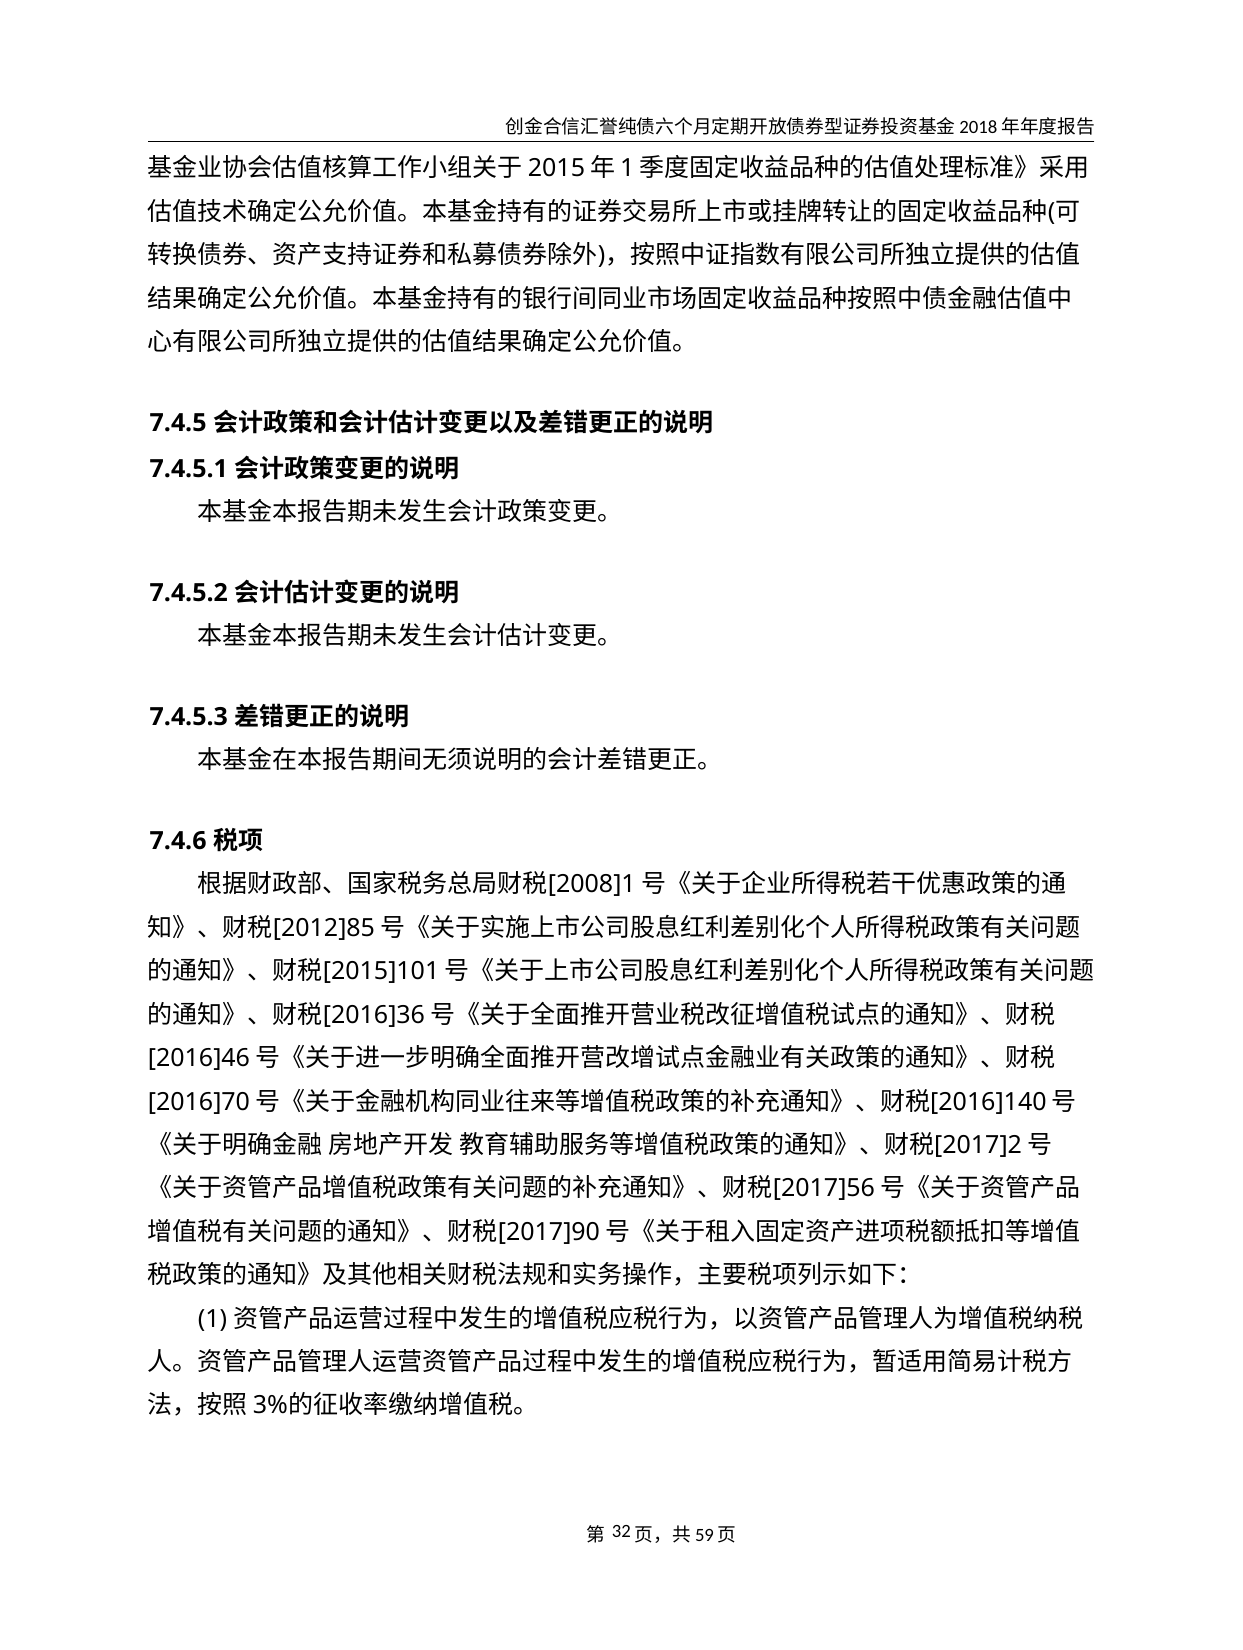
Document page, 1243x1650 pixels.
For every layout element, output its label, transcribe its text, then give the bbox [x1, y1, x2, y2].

text 根据财政部、国家税务总局财税[2008]1号《关于企业所得税若干优惠政策的通知》、财税[2012]85号《关于实施上市公司股息红利差别化个人所得税政策有关问题的通知》、财税[2015]101号《关于上市公司股息红利差别化个人所得税政策有关问题的通知》、财税[2016]36号《关于全面推开营业税改征增值税试点的通知》、财税[2016]46号《关于进一步明确全面推开营改增试点金融业有关政策的通知》、财税[2016]70号《关于金融机构同业往来等增值税政策的补充通知》、财税[2016]140号《关于明确金融 房地产开发 教育辅助服务等增值税政策的通知》、财税[2017]2号《关于资管产品增值税政策有关问题的补充通知》、财税[2017]56号《关于资管产品增值税有关问题的通知》、财税[2017]90号《关于租入固定资产进项税额抵扣等增值税政策的通知》及其他相关财税法规和实务操作，主要税项列示如下： [148, 864, 1094, 1291]
text 7.4.5.2 会计估计变更的说明 [149, 572, 1094, 609]
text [148, 148, 1094, 358]
text 7.4.6 税项 [149, 820, 1094, 857]
text 7.4.5.1 会计政策变更的说明 [149, 448, 1094, 485]
text 7.4.5 会计政策和会计估计变更以及差错更正的说明 [149, 402, 1094, 438]
text 7.4.5.3 差错更正的说明 [149, 696, 1094, 733]
text (1) 资管产品运营过程中发生的增值税应税行为，以资管产品管理人为增值税纳税人。资管产品管理人运营资管产品过程中发生的增值税应税行为，暂适用简易计税方法，按照3%的征收率缴纳增值税。 [148, 1298, 1094, 1421]
text 本基金在本报告期间无须说明的会计差错更正。 [148, 740, 1094, 776]
text 本基金本报告期未发生会计估计变更。 [148, 616, 1094, 652]
text 本基金本报告期未发生会计政策变更。 [148, 492, 1094, 528]
